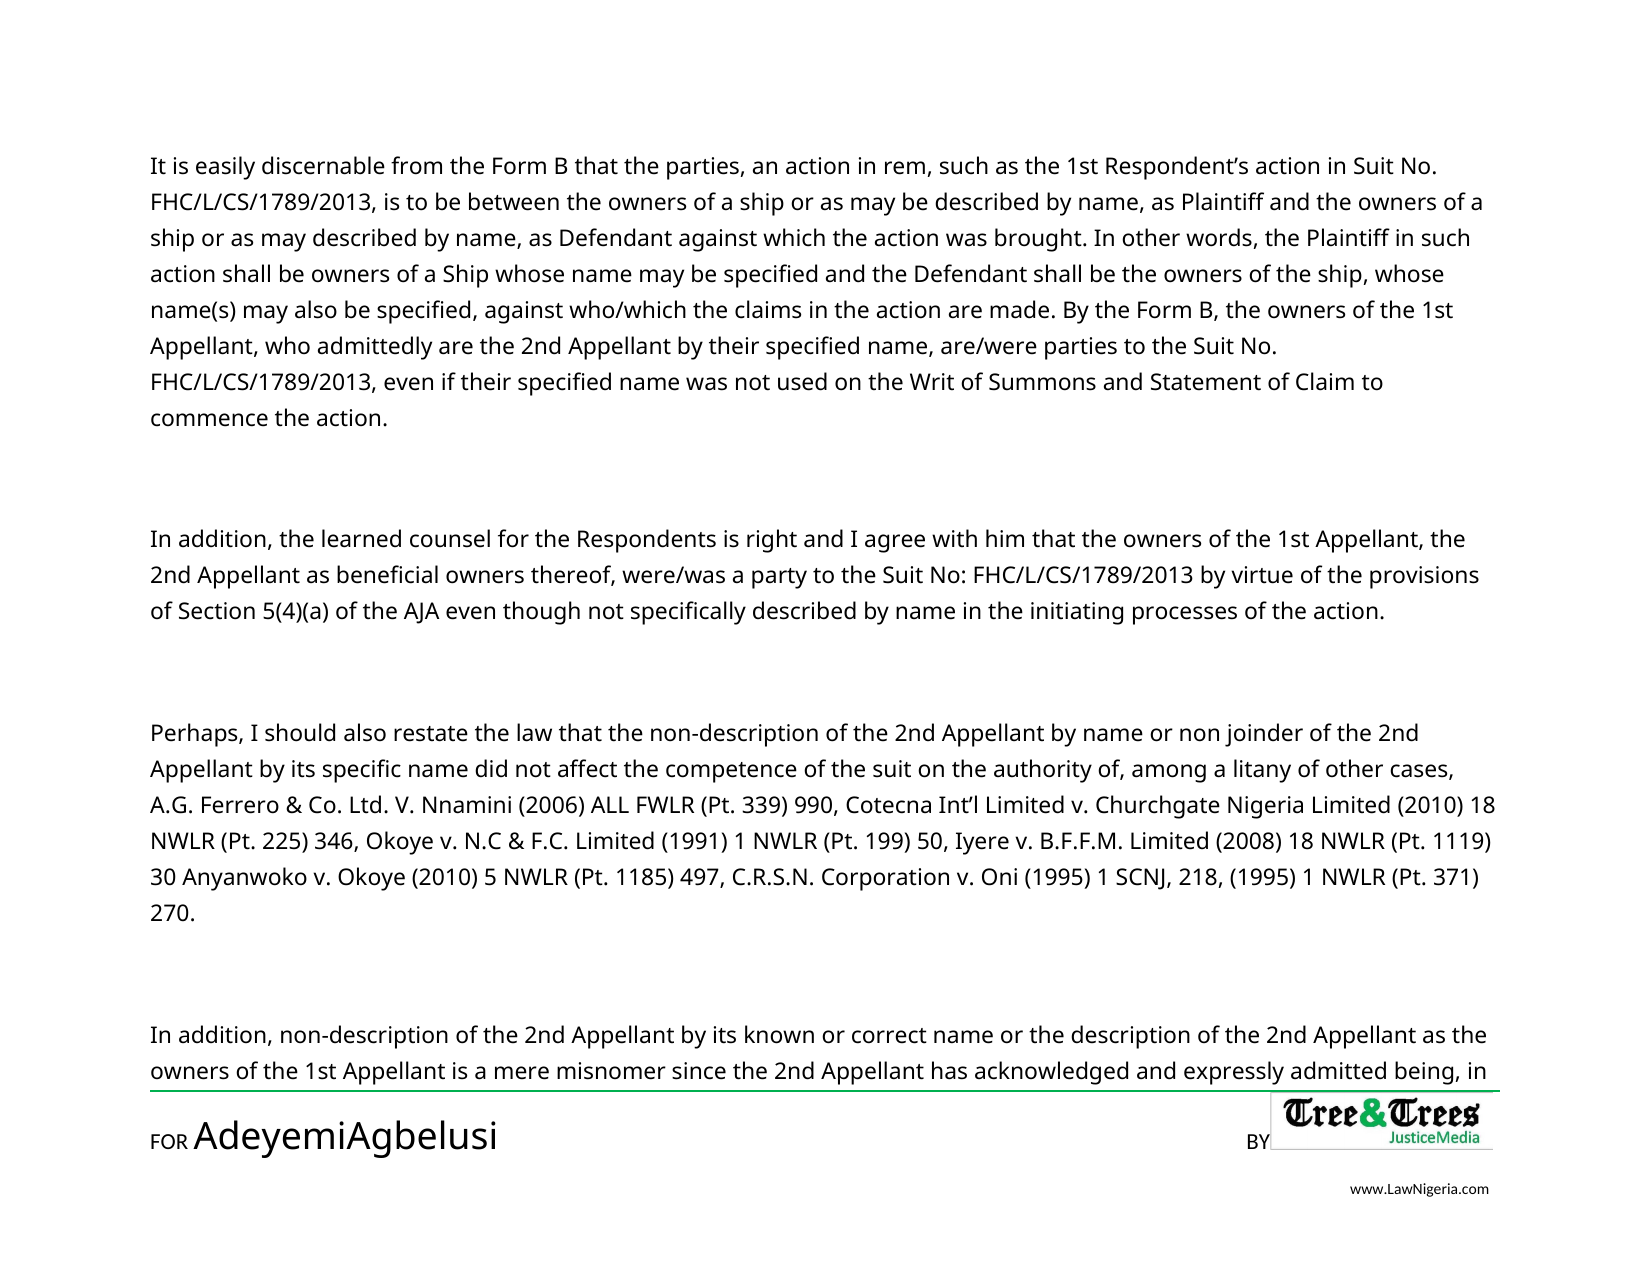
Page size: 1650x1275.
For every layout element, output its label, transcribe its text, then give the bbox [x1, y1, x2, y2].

text Perhaps, I should also restate the law that the non-description of the 2nd Appellant by name or non joinder of the 2nd Appellant by its specific name did not affect the competence of the suit on the authority of, among a litany of other cases, A.G. Ferrero & Co. Ltd. V. Nnamini (2006) ALL FWLR (Pt. 339) 990, Cotecna Int’l Limited v. Churchgate Nigeria Limited (2010) 18 NWLR (Pt. 225) 346, Okoye v. N.C & F.C. Limited (1991) 1 NWLR (Pt. 199) 50, Iyere v. B.F.F.M. Limited (2008) 18 NWLR (Pt. 1119) 30 Anyanwoko v. Okoye (2010) 5 NWLR (Pt. 1185) 497, C.R.S.N. Corporation v. Oni (1995) 1 SCNJ, 218, (1995) 1 NWLR (Pt. 371) 270. [150, 717, 1500, 928]
text It is easily discernable from the Form B that the parties, an action in rem, such as the 1st Respondent’s action in Suit No. FHC/L/CS/1789/2013, is to be between the owners of a ship or as may be described by name, as Plaintiff and the owners of a ship or as may described by name, as Defendant against which the action was brought. In other words, the Plaintiff in such action shall be owners of a Ship whose name may be specified and the Defendant shall be the owners of the ship, whose name(s) may also be specified, against who/which the claims in the action are made. By the Form B, the owners of the 1st Appellant, who admittedly are the 2nd Appellant by their specified name, are/were parties to the Suit No. FHC/L/CS/1789/2013, even if their specified name was not used on the Writ of Summons and Statement of Claim to commence the action. [150, 150, 1500, 433]
picture [1270, 1092, 1493, 1150]
text In addition, the learned counsel for the Respondents is right and I agree with him that the owners of the 1st Appellant, the 2nd Appellant as beneficial owners thereof, were/was a party to the Suit No: FHC/L/CS/1789/2013 by virtue of the provisions of Section 5(4)(a) of the AJA even though not specifically described by name in the initiating processes of the action. [150, 523, 1500, 627]
